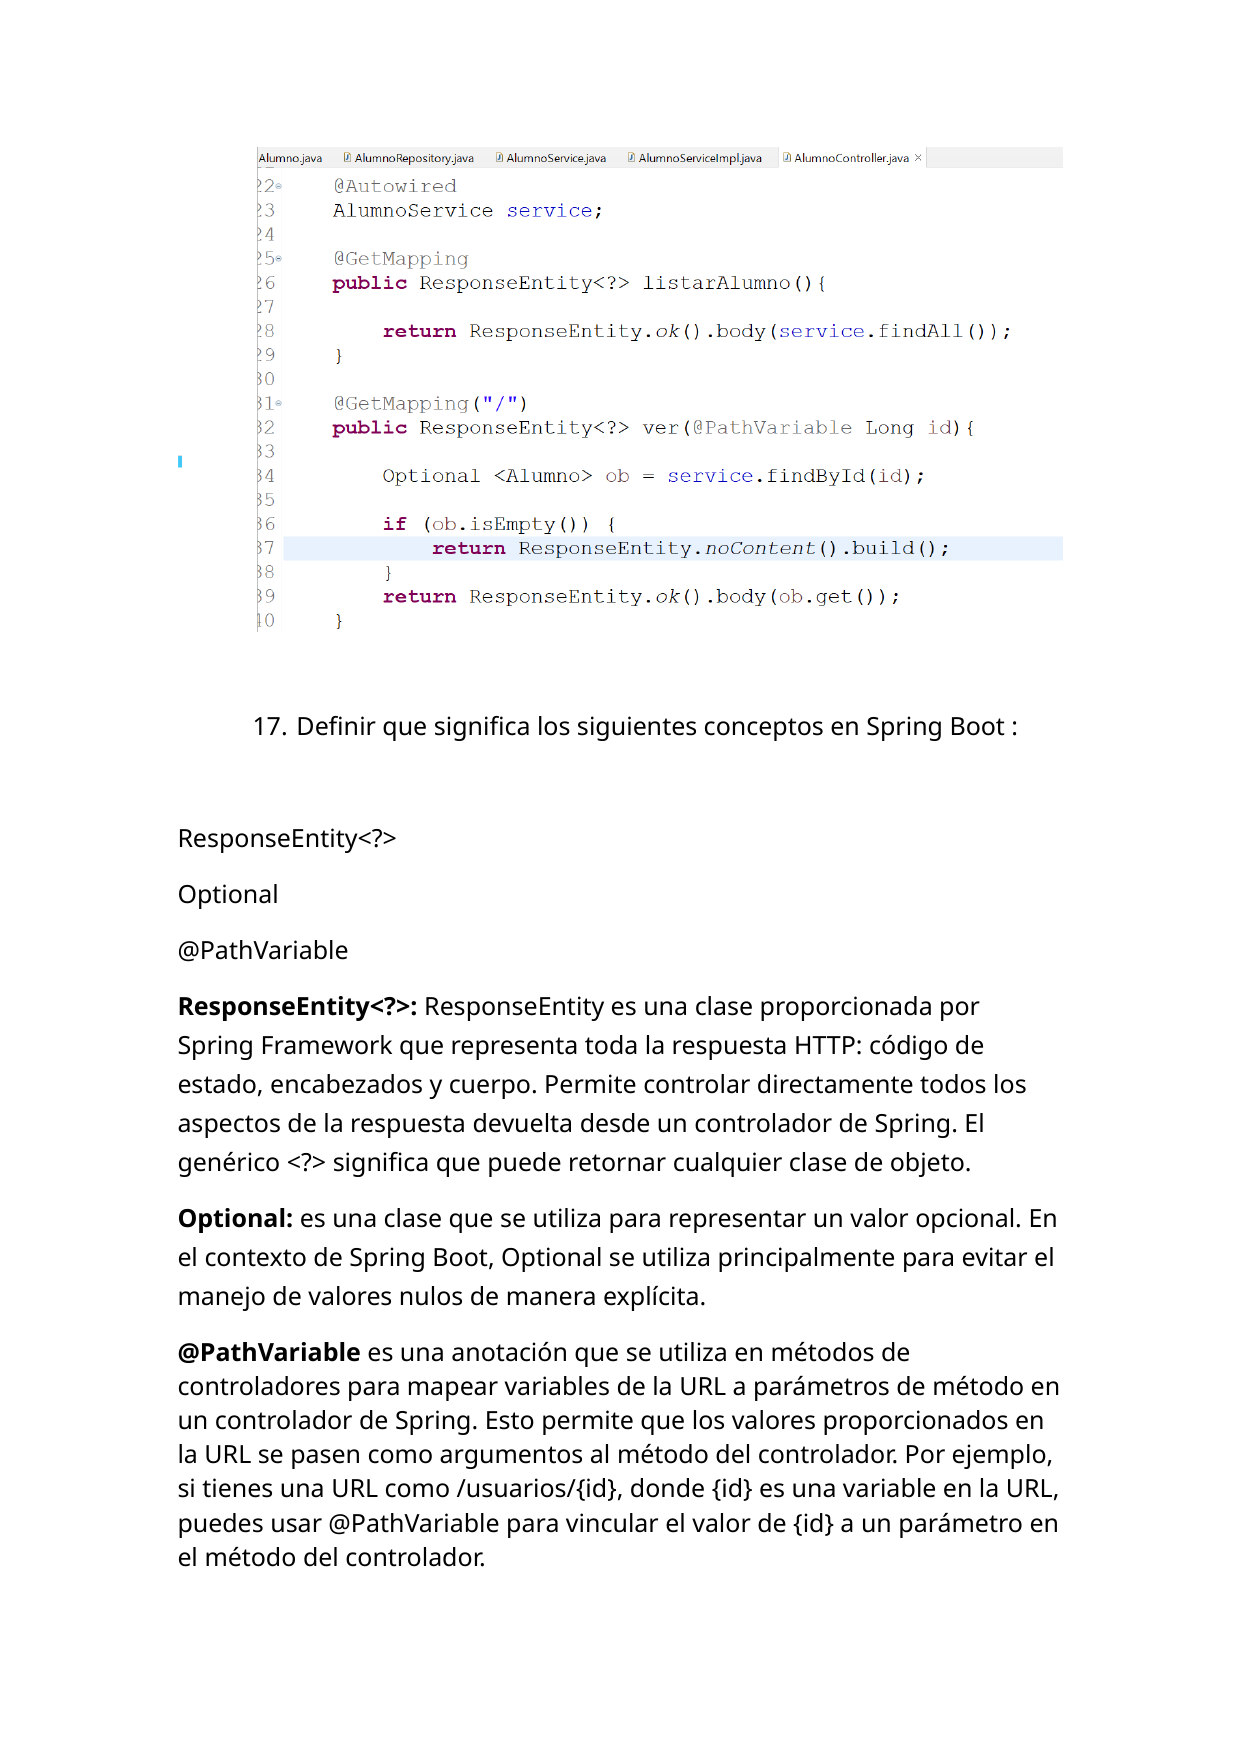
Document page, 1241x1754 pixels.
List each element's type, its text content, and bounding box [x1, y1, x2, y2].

text @PathVariable [177, 932, 1063, 966]
text Optional: es una clase que se utiliza para representar un valor opcional. En el contexto de Spring Boot, Optional se utiliza principalmente para evitar el manejo de valores nulos de manera explícita. [177, 1201, 1063, 1313]
list Definir que significa los siguientes conceptos en Spring Boot : [252, 709, 1063, 743]
text @PathVariable es una anotación que se utiliza en métodos de controladores para mapear variables de la URL a parámetros de método en un controlador de Spring. Esto permite que los valores proporcionados en la URL se pasen como argumentos al método del controlador. Por ejemplo, si tienes una URL como /usuarios/{id}, donde {id} es una variable en la URL, puedes usar @PathVariable para vincular el valor de {id} a un parámetro en el método del controlador. [177, 1335, 1063, 1573]
text Optional [177, 877, 1063, 911]
text ResponseEntity<?>: ResponseEntity es una clase proporcionada por Spring Framework que representa toda la respuesta HTTP: código de estado, encabezados y cuerpo. Permite controlar directamente todos los aspectos de la respuesta devuelta desde un controlador de Spring. El genérico <?> significa que puede retornar cualquier clase de objeto. [177, 988, 1063, 1179]
text ResponseEntity<?> [177, 821, 1063, 855]
picture [177, 147, 1063, 632]
